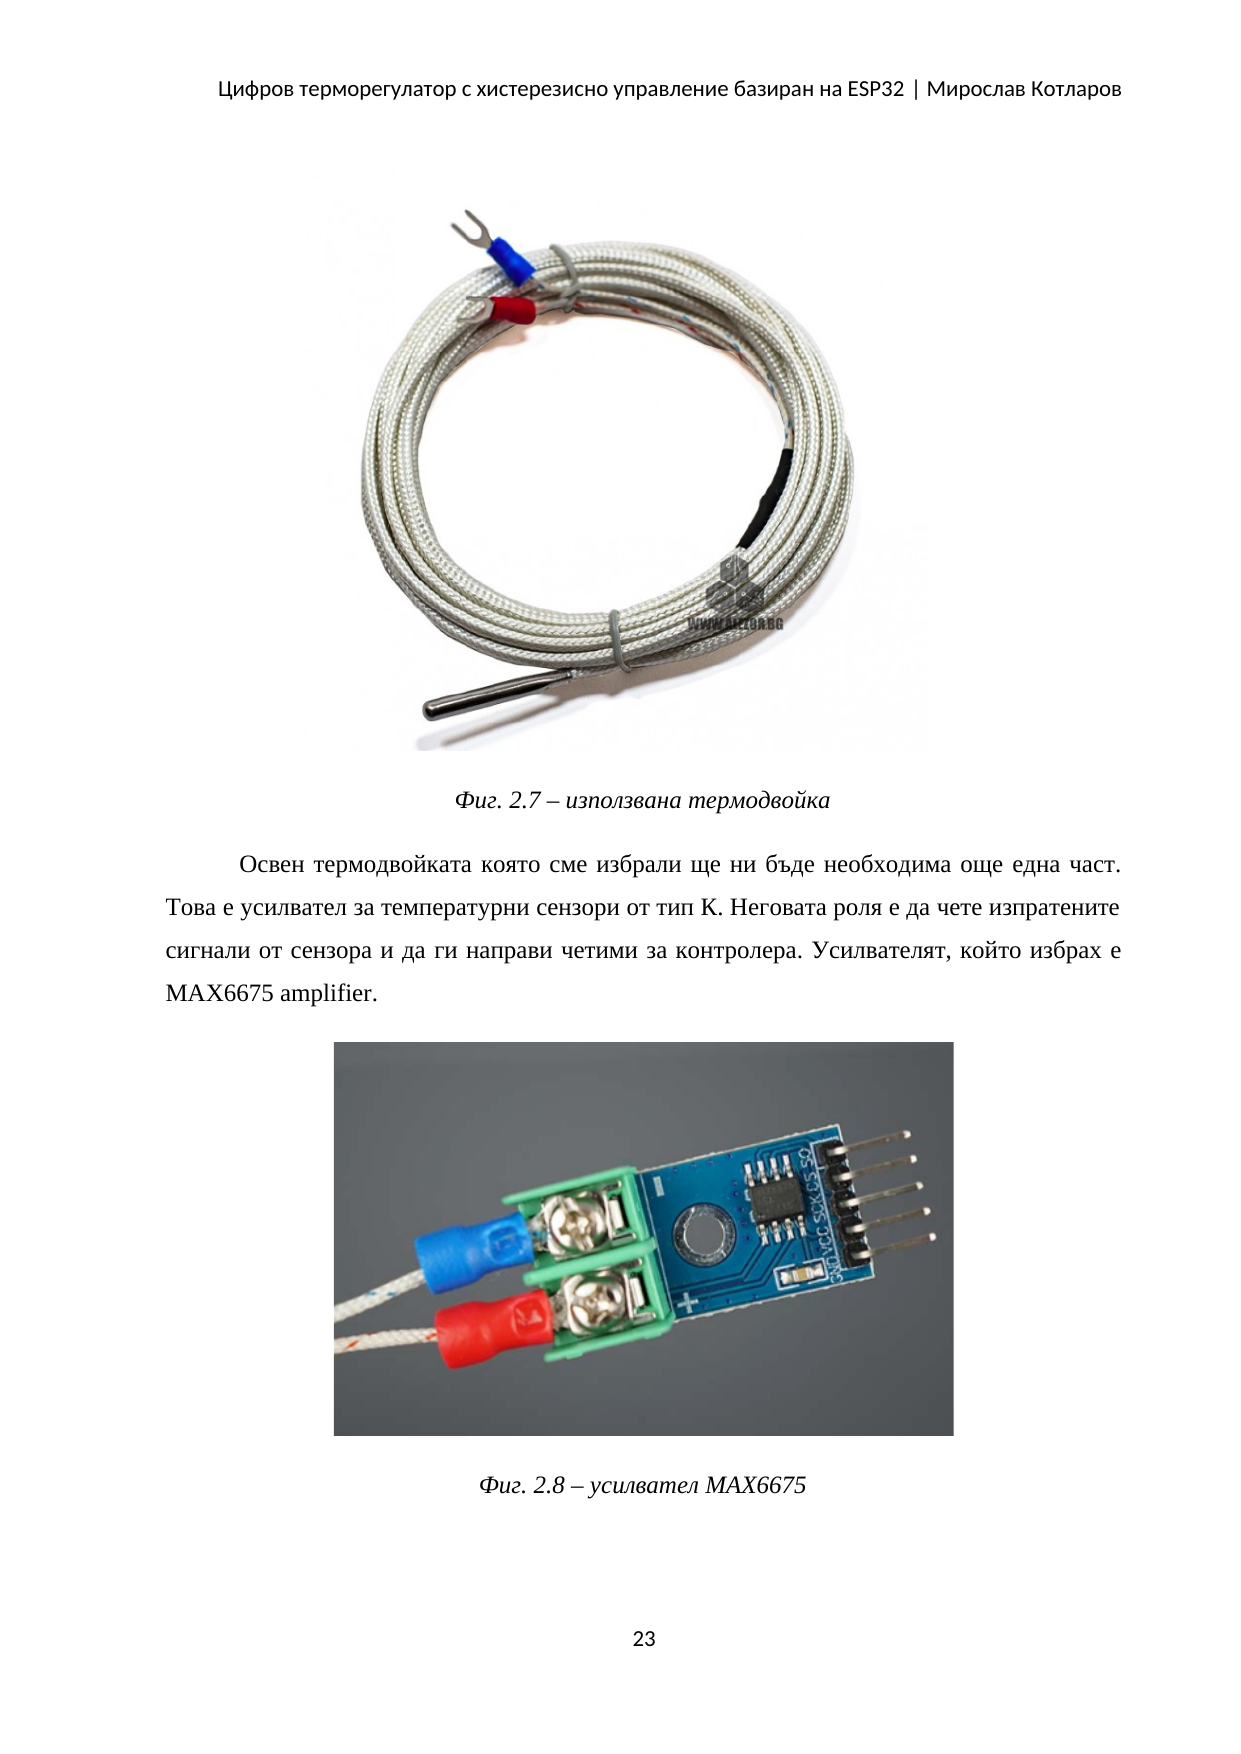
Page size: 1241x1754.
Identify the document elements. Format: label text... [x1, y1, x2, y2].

picture [333, 1042, 954, 1436]
text Освен термодвойката която сме избрали ще ни бъде необходима още една част. Това е усилвател за температурни сензори от тип К. Неговата роля е да чете изпратените сигнали от сензора и да ги направи четими за контролера. Усилвателят, който избрах е MAX6675 amplifier. [165, 849, 1122, 1007]
text Фиг. 2.8 – усилвател MAX6675 [165, 1470, 1122, 1499]
text Фиг. 2.7 – използвана термодвойка [165, 785, 1122, 814]
picture [303, 155, 985, 751]
